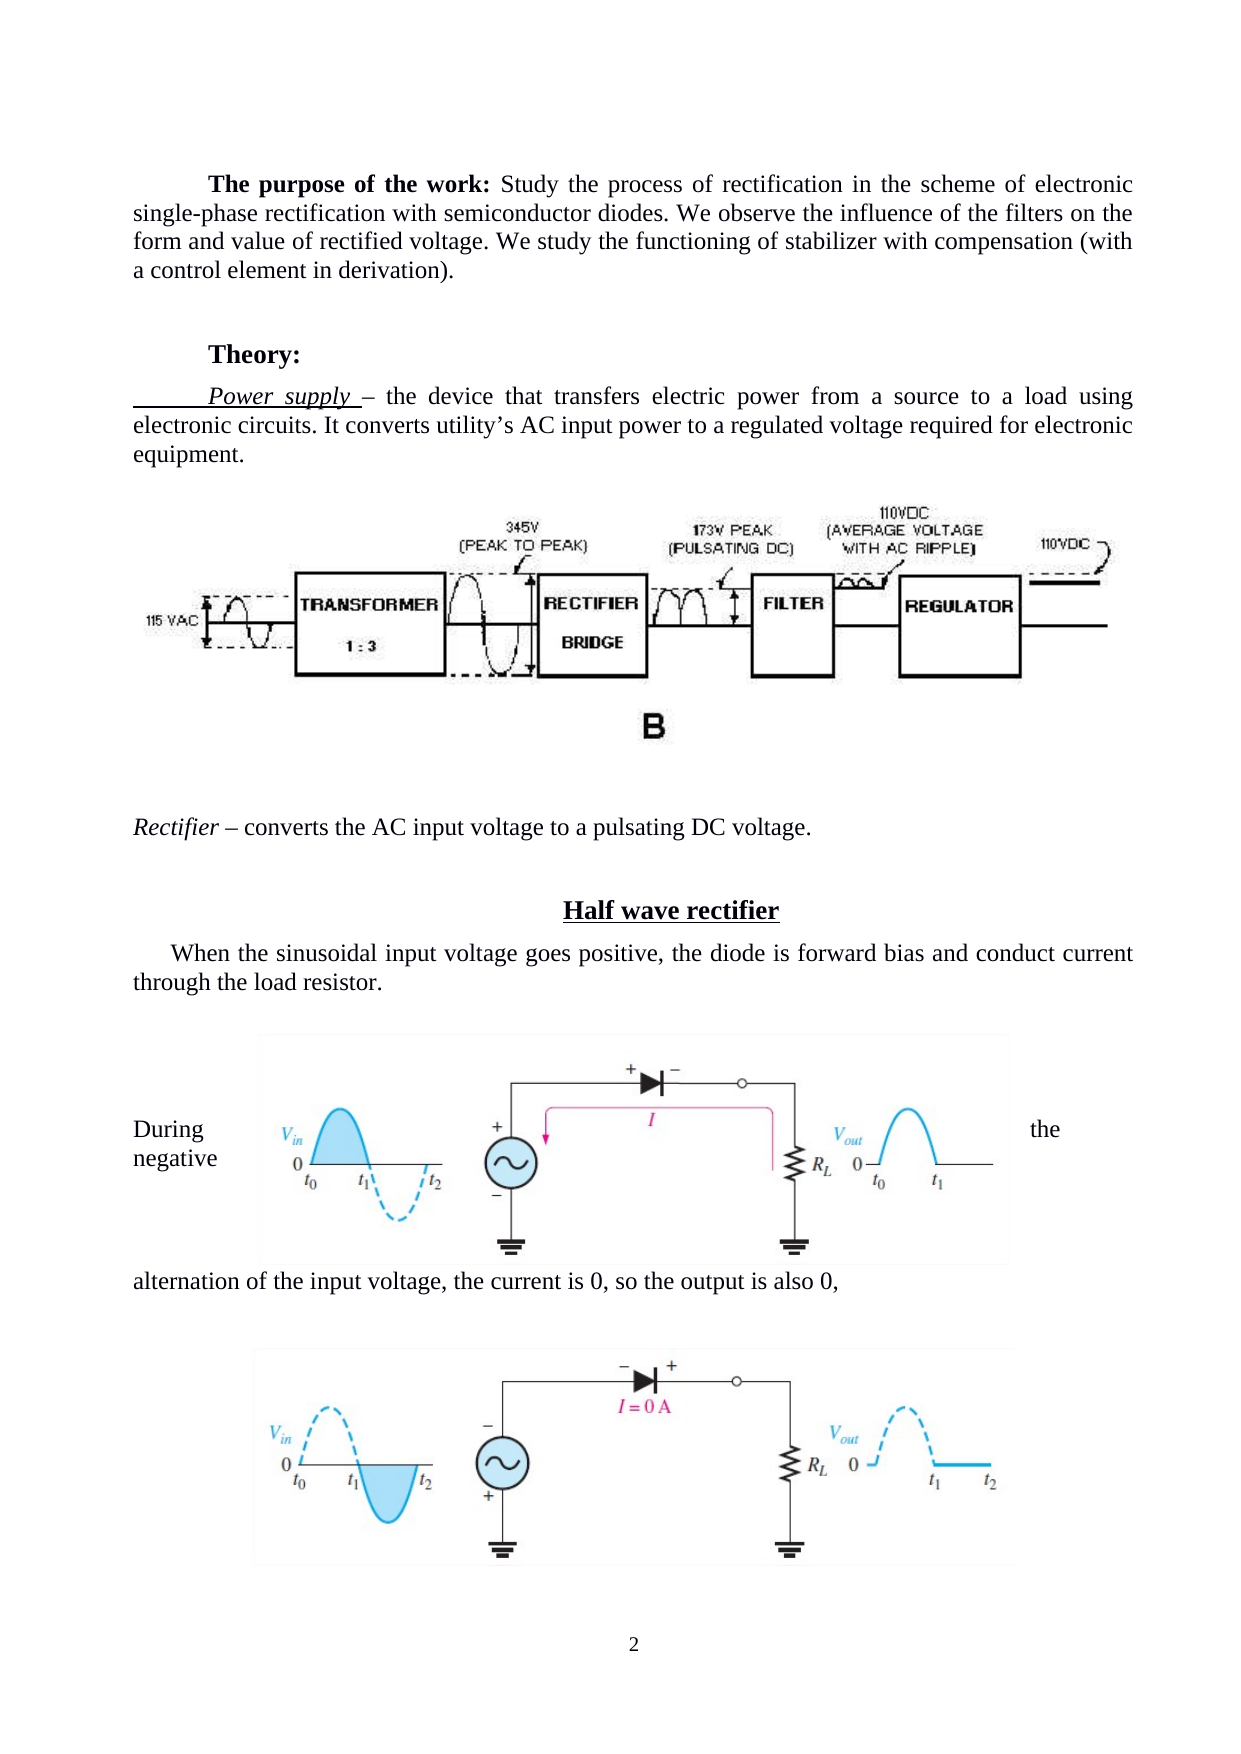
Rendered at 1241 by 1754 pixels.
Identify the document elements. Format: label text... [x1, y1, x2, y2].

text Rectifier – converts the AC input voltage to a pulsating DC voltage. [133, 812, 1134, 841]
picture [257, 1034, 1010, 1265]
text During the negative alternation of the input voltage, the current is 0, so the output is also 0, [133, 1114, 1134, 1294]
picture [132, 480, 1135, 763]
picture [253, 1348, 1015, 1566]
text The purpose of the work: Study the process of rectification in the scheme of electronic single-phase rectification with semiconductor diodes. We observe the influence of the filters on the form and value of rectified voltage. We study the functioning of stabilizer with compensation (with a control element in derivation). [133, 169, 1134, 284]
list Half wave rectifier [208, 894, 1134, 926]
text Power supply – the device that transfers electric power from a source to a load using electronic circuits. It converts utility’s AC input power to a regulated voltage required for electronic equipment. [133, 381, 1134, 468]
text Theory: [133, 338, 1134, 369]
text When the sinusoidal input voltage goes positive, the diode is forward bias and conduct current through the load resistor. [133, 938, 1134, 996]
